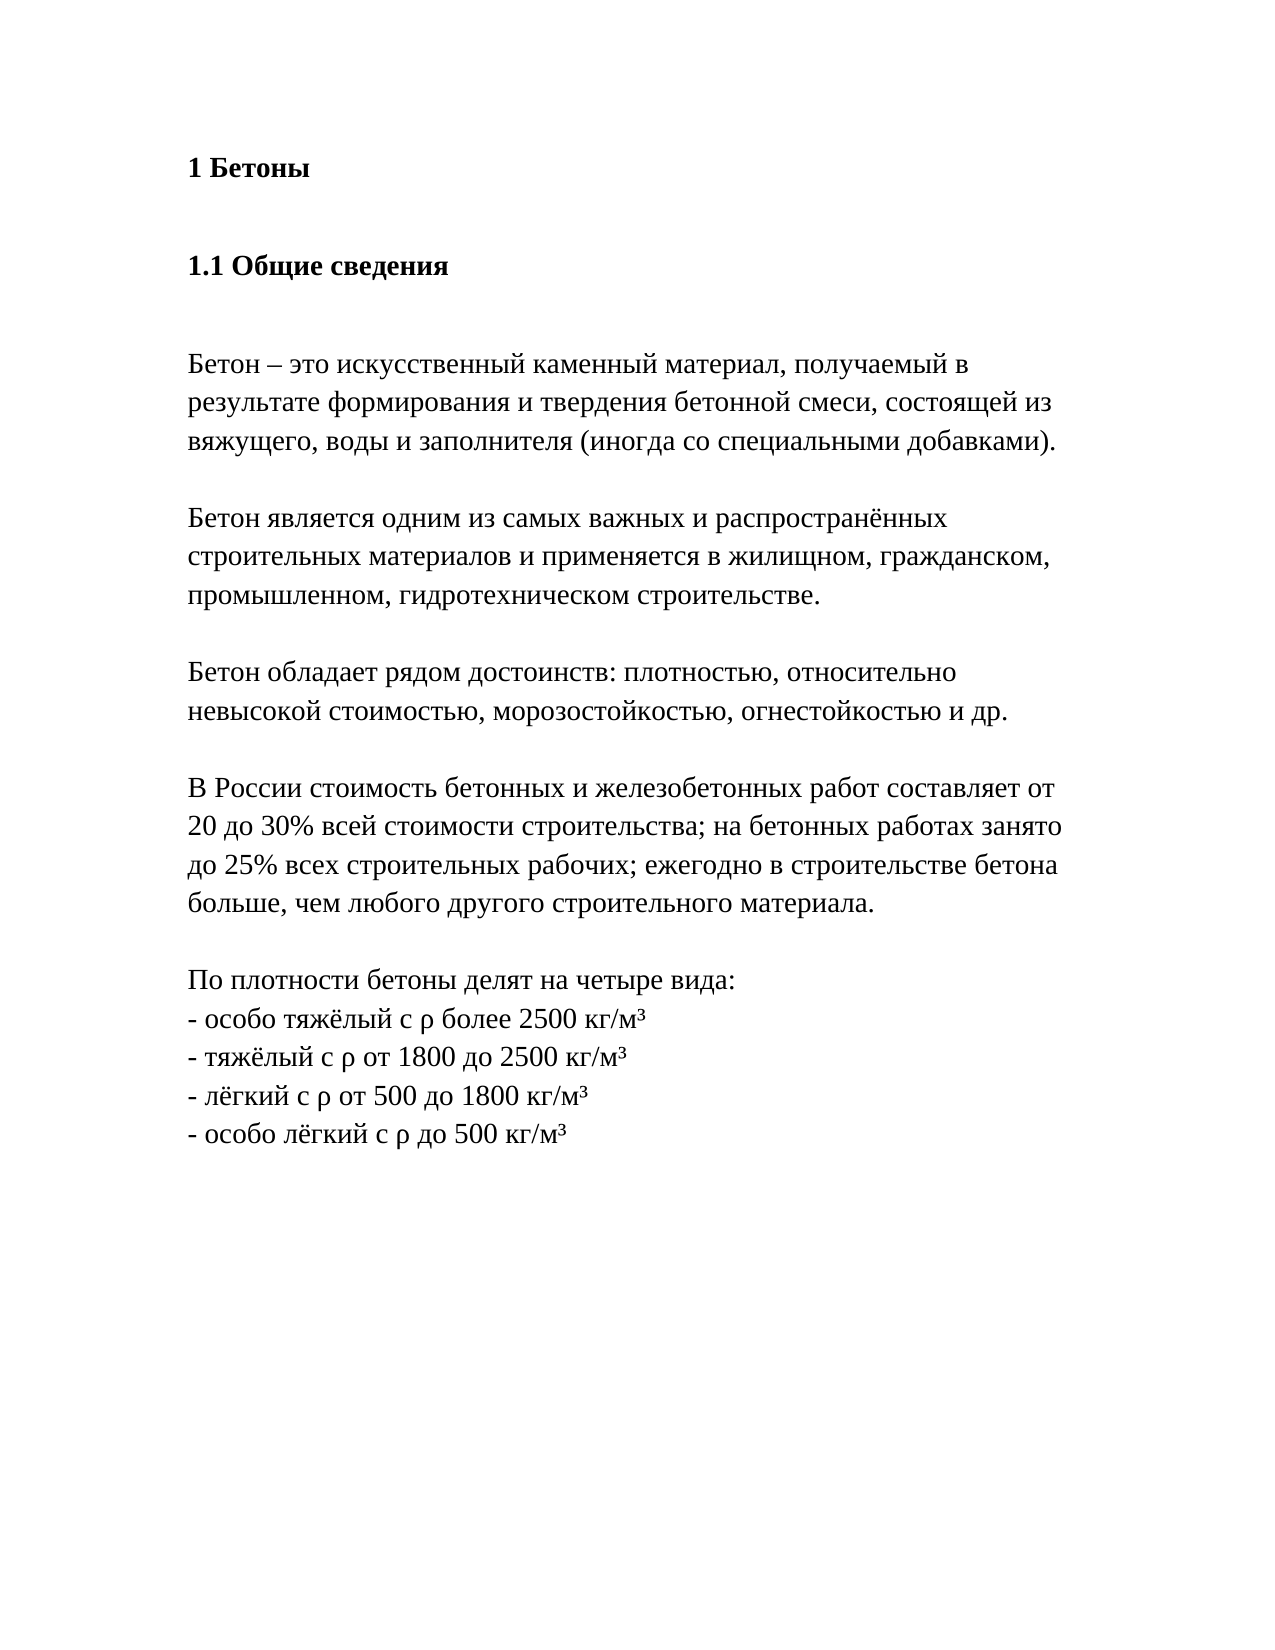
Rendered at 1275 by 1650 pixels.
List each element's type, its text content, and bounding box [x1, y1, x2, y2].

text Бетон – это искусственный каменный материал, получаемый в результате формирования и твердения бетонной смеси, состоящей из вяжущего, воды и заполнителя (иногда со специальными добавками). Бетон является одним из самых важных и распространённых строительных материалов и применяется в жилищном, гражданском, промышленном, гидротехническом строительстве. Бетон обладает рядом достоинств: плотностью, относительно невысокой стоимостью, морозостойкостью, огнестойкостью и др. В России стоимость бетонных и железобетонных работ составляет от 20 до 30% всей стоимости строительства; на бетонных работах занято до 25% всех строительных рабочих; ежегодно в строительстве бетона больше, чем любого другого строительного материала. По плотности бетоны делят на четыре вида: - особо тяжёлый с ρ более 2500 кг/м³ - тяжёлый с ρ от 1800 до 2500 кг/м³ - лёгкий с ρ от 500 до 1800 кг/м³ - особо лёгкий с ρ до 500 кг/м³ [187, 346, 1087, 1189]
text 1 Бетоны [187, 150, 1087, 222]
text 1.1 Общие сведения [187, 248, 1087, 320]
